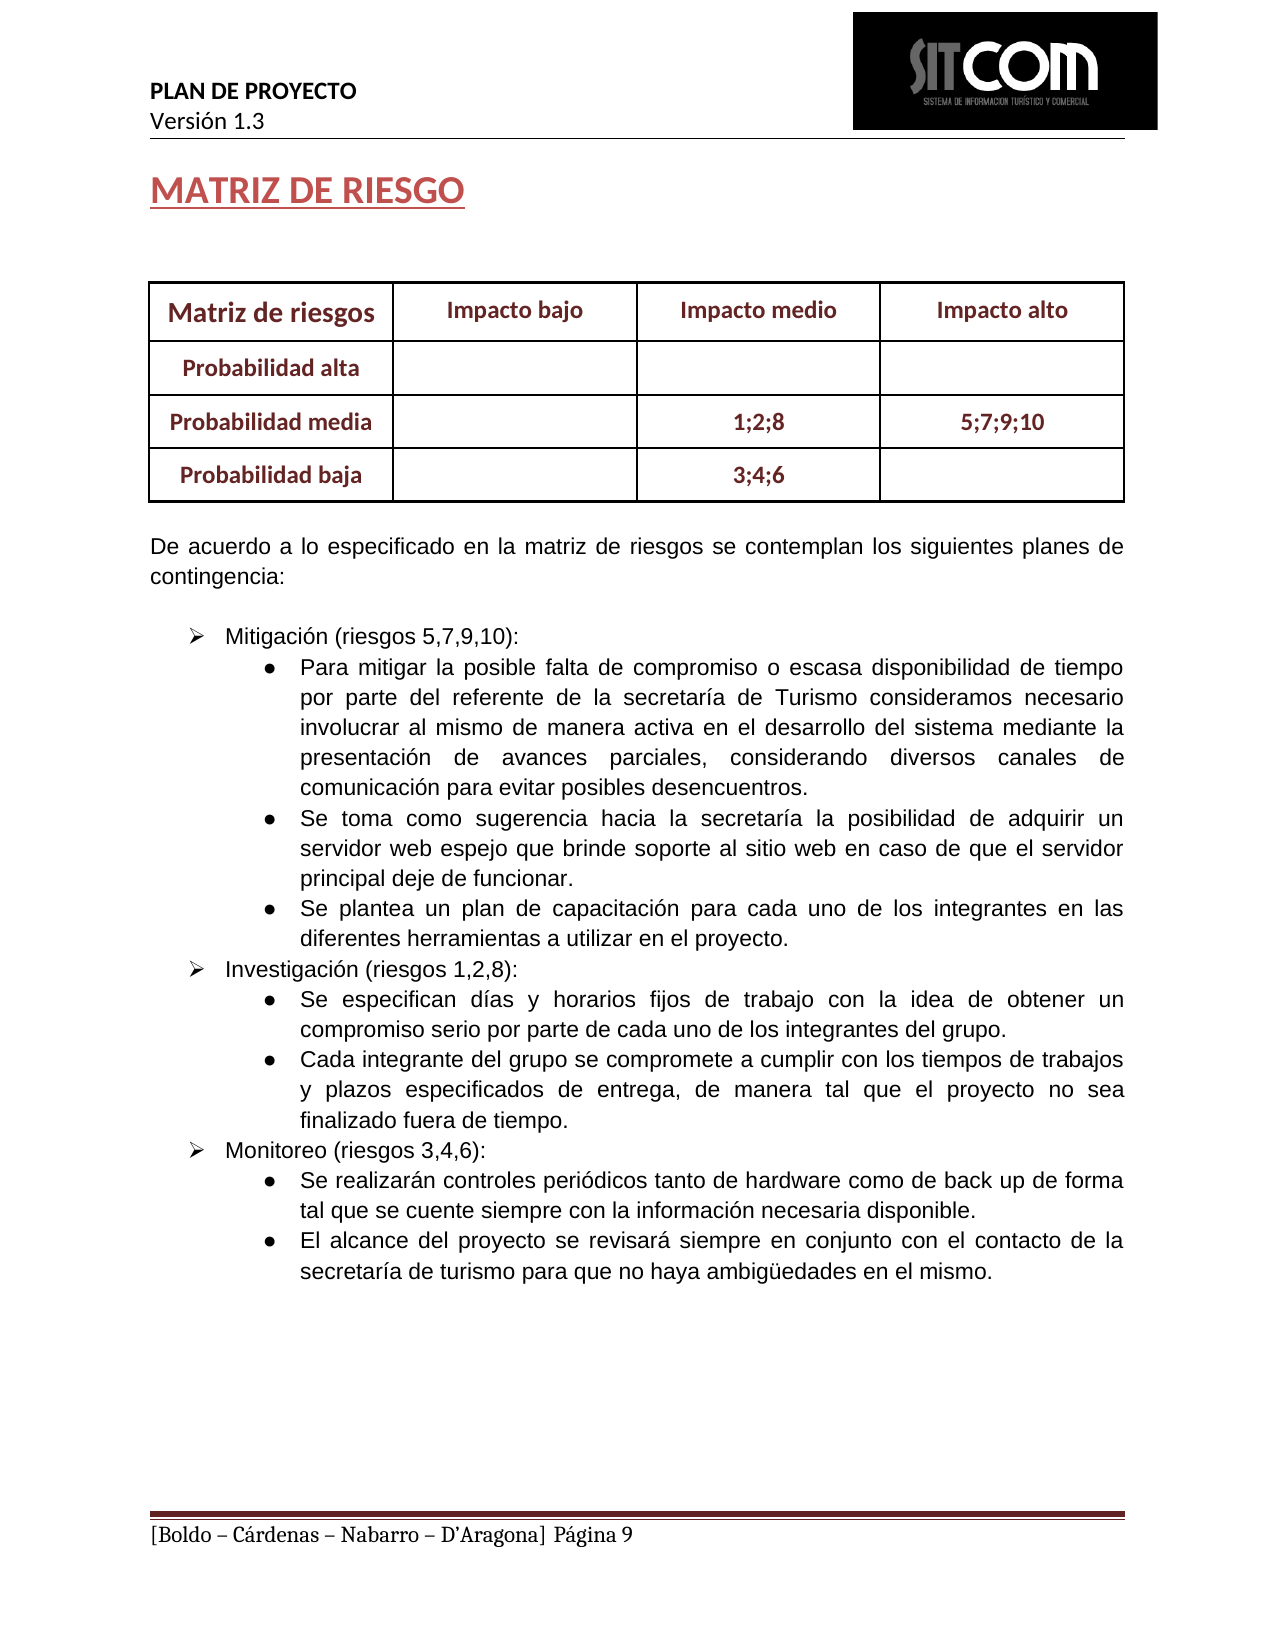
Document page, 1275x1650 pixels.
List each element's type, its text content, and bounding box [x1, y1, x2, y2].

list Se realizarán controles periódicos tanto de hardware como de back up de forma tal que se cuente siempre con la información necesaria disponible. [263, 1167, 1125, 1223]
table_header Matriz de riesgos [150, 284, 392, 340]
table_cell [394, 342, 636, 393]
list El alcance del proyecto se revisará siempre en conjunto con el contacto de la secretaría de turismo para que no haya ambigüedades en el mismo. [263, 1227, 1125, 1284]
list Se toma como sugerencia hacia la secretaría la posibilidad de adquirir un servidor web espejo que brinde soporte al sitio web en caso de que el servidor principal deje de funcionar. [263, 804, 1125, 891]
picture [853, 12, 1158, 130]
list Investigación (riesgos 1,2,8): [188, 956, 1125, 982]
table_cell [881, 342, 1123, 393]
subtitle MATRIZ DE RIESGO [150, 166, 1125, 214]
table_cell Probabilidad baja [150, 449, 392, 500]
table_cell 3;4;6 [638, 449, 879, 500]
table_cell [638, 342, 879, 393]
list Se plantea un plan de capacitación para cada uno de los integrantes en las diferentes herramientas a utilizar en el proyecto. [263, 895, 1125, 952]
list Monitoreo (riesgos 3,4,6): [188, 1137, 1125, 1163]
list Mitigación (riesgos 5,7,9,10): [188, 623, 1125, 649]
table_cell [881, 449, 1123, 500]
table_cell [394, 396, 636, 447]
table_cell 1;2;8 [638, 396, 879, 447]
list Se especifican días y horarios fijos de trabajo con la idea de obtener un compromiso serio por parte de cada uno de los integrantes del grupo. [263, 986, 1125, 1042]
table_header Impacto bajo [394, 284, 636, 340]
table_cell 5;7;9;10 [881, 396, 1123, 447]
text De acuerdo a lo especificado en la matriz de riesgos se contemplan los siguientes planes de contingencia: [150, 533, 1125, 589]
list Cada integrante del grupo se compromete a cumplir con los tiempos de trabajos y plazos especificados de entrega, de manera tal que el proyecto no sea finalizado fuera de tiempo. [263, 1046, 1125, 1133]
table_header Impacto medio [638, 284, 879, 340]
table_header Impacto alto [881, 284, 1123, 340]
table_cell [394, 449, 636, 500]
list Para mitigar la posible falta de compromiso o escasa disponibilidad de tiempo por parte del referente de la secretaría de Turismo consideramos necesario involucrar al mismo de manera activa en el desarrollo del sistema mediante la presentación de avances parciales, considerando diversos canales de comunicación para evitar posibles desencuentros. [263, 653, 1125, 801]
table_cell Probabilidad alta [150, 342, 392, 393]
table_cell Probabilidad media [150, 396, 392, 447]
